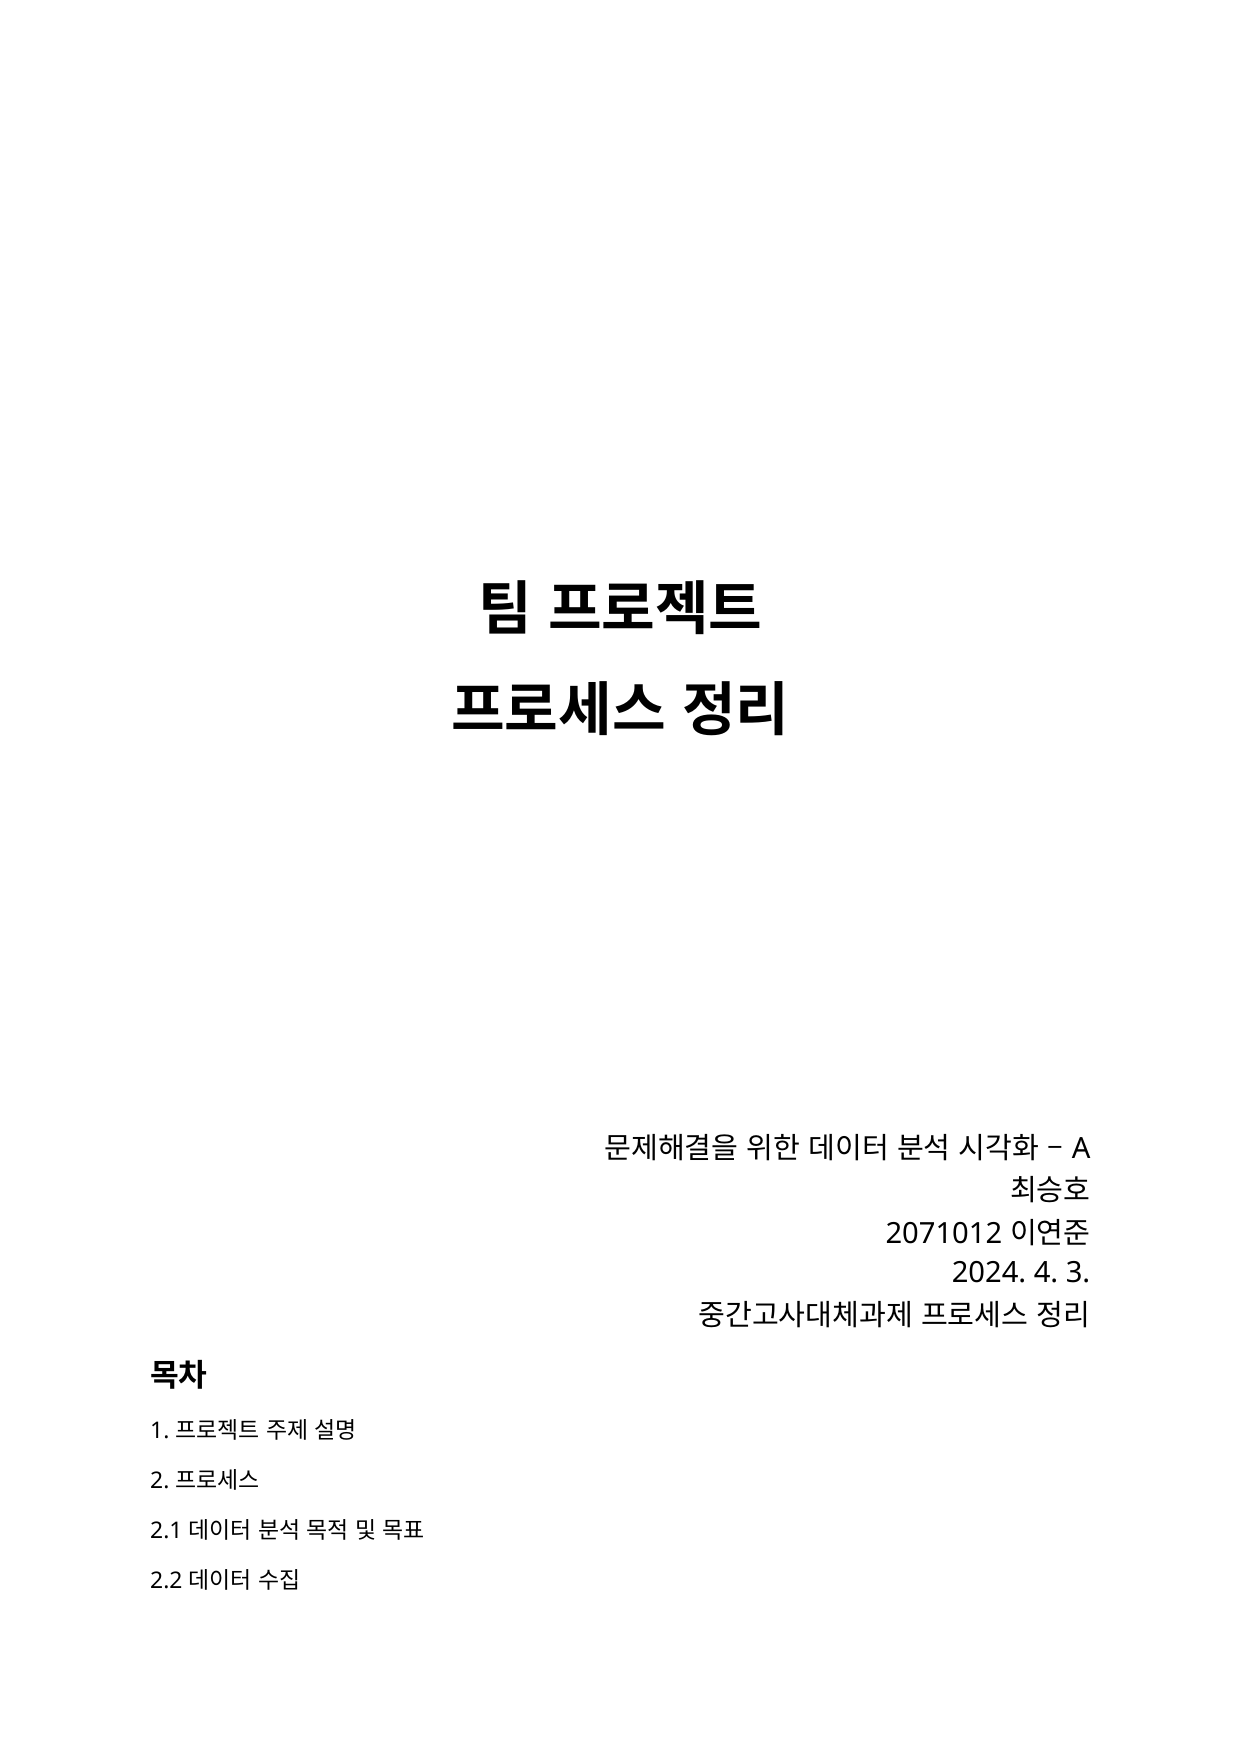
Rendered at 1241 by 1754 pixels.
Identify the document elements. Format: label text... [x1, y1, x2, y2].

text 1. 프로젝트 주제 설명 [150, 1412, 965, 1446]
text 2.1 데이터 분석 목적 및 목표 [150, 1512, 965, 1546]
list 최승호 [150, 1167, 1090, 1209]
text 2. 프로세스 [150, 1462, 965, 1496]
list 2071012 이연준 [150, 1209, 1090, 1252]
text 팀 프로젝트 [150, 562, 1090, 646]
list 문제해결을 위한 데이터 분석 시각화 – A [150, 1124, 1090, 1167]
list 중간고사대체과제 프로세스 정리 [150, 1291, 1090, 1334]
text 2.2 데이터 수집 [150, 1562, 965, 1596]
list 2024. 4. 3. [150, 1252, 1090, 1291]
text 프로세스 정리 [150, 663, 1090, 747]
text 목차 [150, 1350, 965, 1396]
